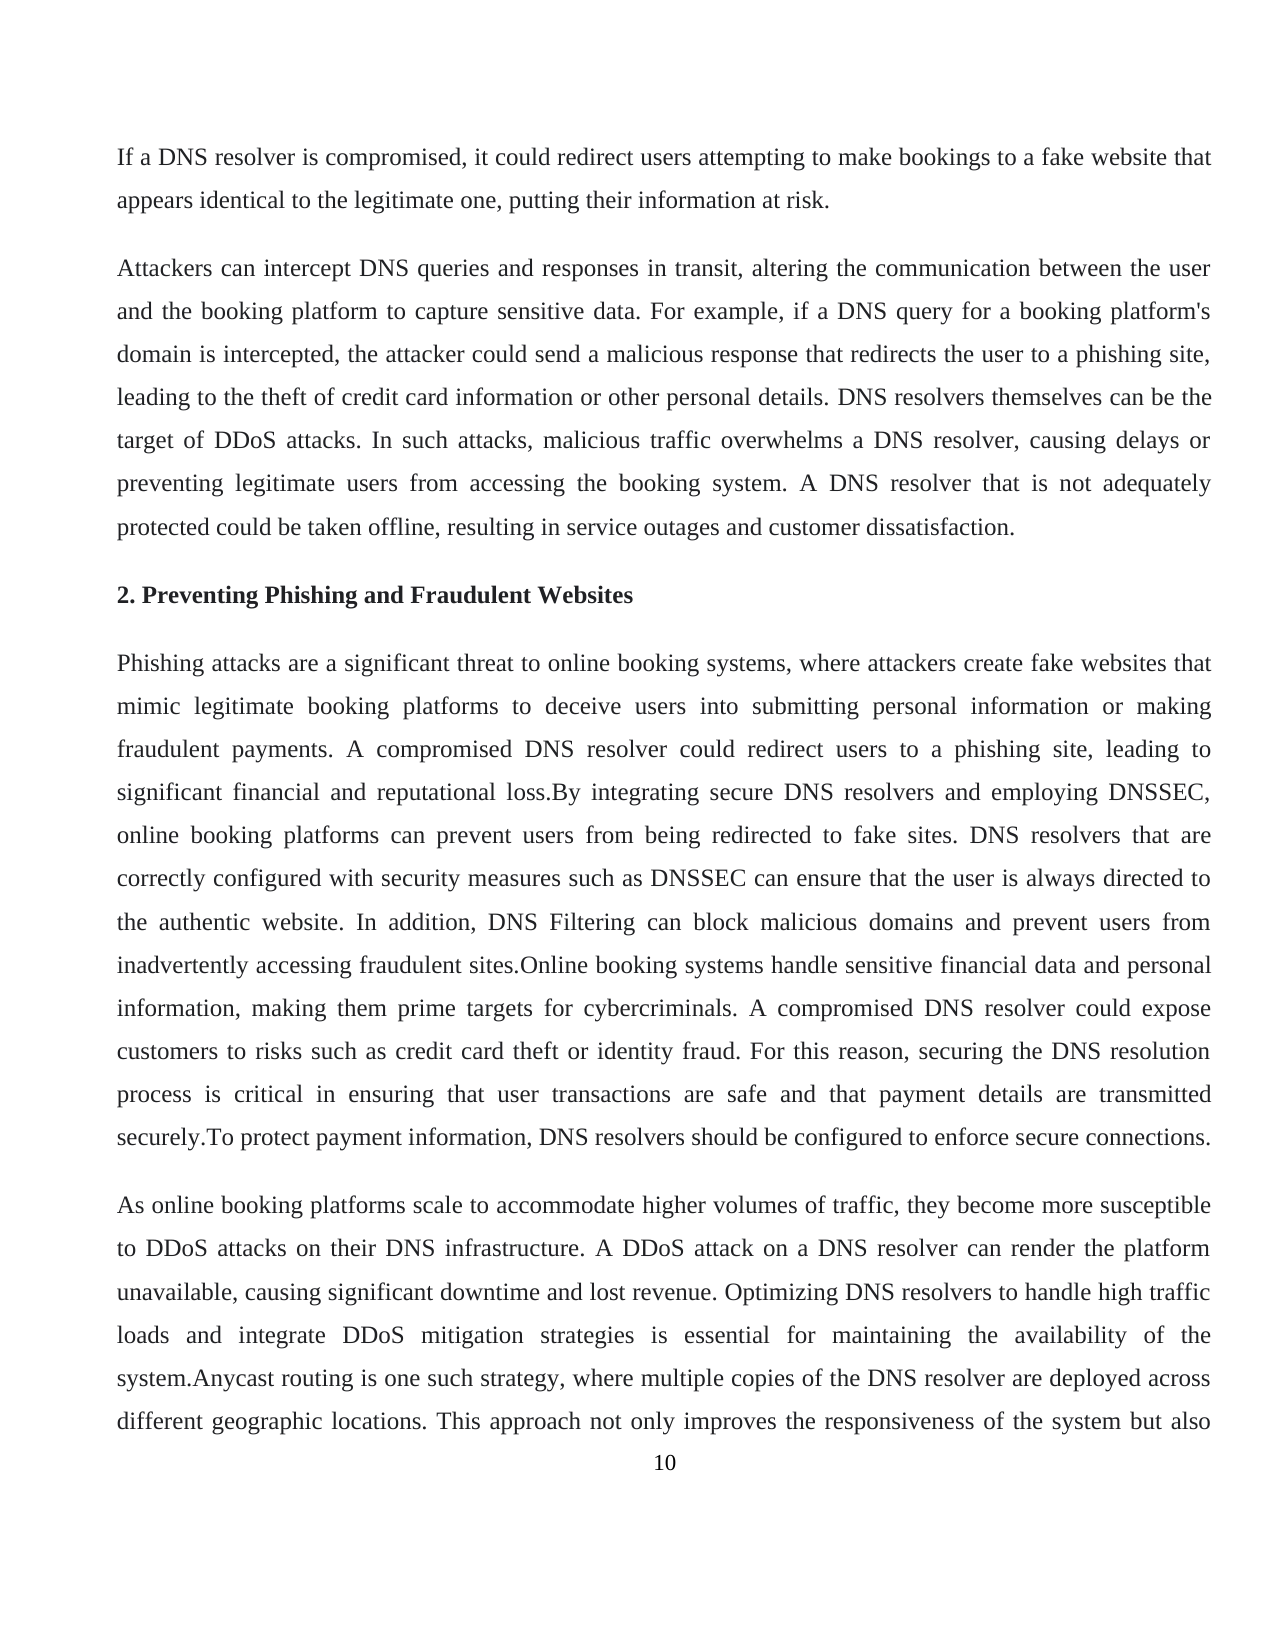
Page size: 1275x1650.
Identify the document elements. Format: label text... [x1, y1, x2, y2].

text 2. Preventing Phishing and Fraudulent Websites [117, 580, 1212, 608]
text Attackers can intercept DNS queries and responses in transit, altering the communication between the user and the booking platform to capture sensitive data. For example, if a DNS query for a booking platform's domain is intercepted, the attacker could send a malicious response that redirects the user to a phishing site, leading to the theft of credit card information or other personal details. DNS resolvers themselves can be the target of DDoS attacks. In such attacks, malicious traffic overwhelms a DNS resolver, causing delays or preventing legitimate users from accessing the booking system. A DNS resolver that is not adequately protected could be taken offline, resulting in service outages and customer dissatisfaction. [117, 253, 1212, 540]
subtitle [117, 142, 1212, 213]
text Phishing attacks are a significant threat to online booking systems, where attackers create fake websites that mimic legitimate booking platforms to deceive users into submitting personal information or making fraudulent payments. A compromised DNS resolver could redirect users to a phishing site, leading to significant financial and reputational loss.By integrating secure DNS resolvers and employing DNSSEC, online booking platforms can prevent users from being redirected to fake sites. DNS resolvers that are correctly configured with security measures such as DNSSEC can ensure that the user is always directed to the authentic website. In addition, DNS Filtering can block malicious domains and prevent users from inadvertently accessing fraudulent sites.Online booking systems handle sensitive financial data and personal information, making them prime targets for cybercriminals. A compromised DNS resolver could expose customers to risks such as credit card theft or identity fraud. For this reason, securing the DNS resolution process is critical in ensuring that user transactions are safe and that payment details are transmitted securely.To protect payment information, DNS resolvers should be configured to enforce secure connections. [117, 648, 1212, 1151]
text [117, 1190, 1212, 1435]
